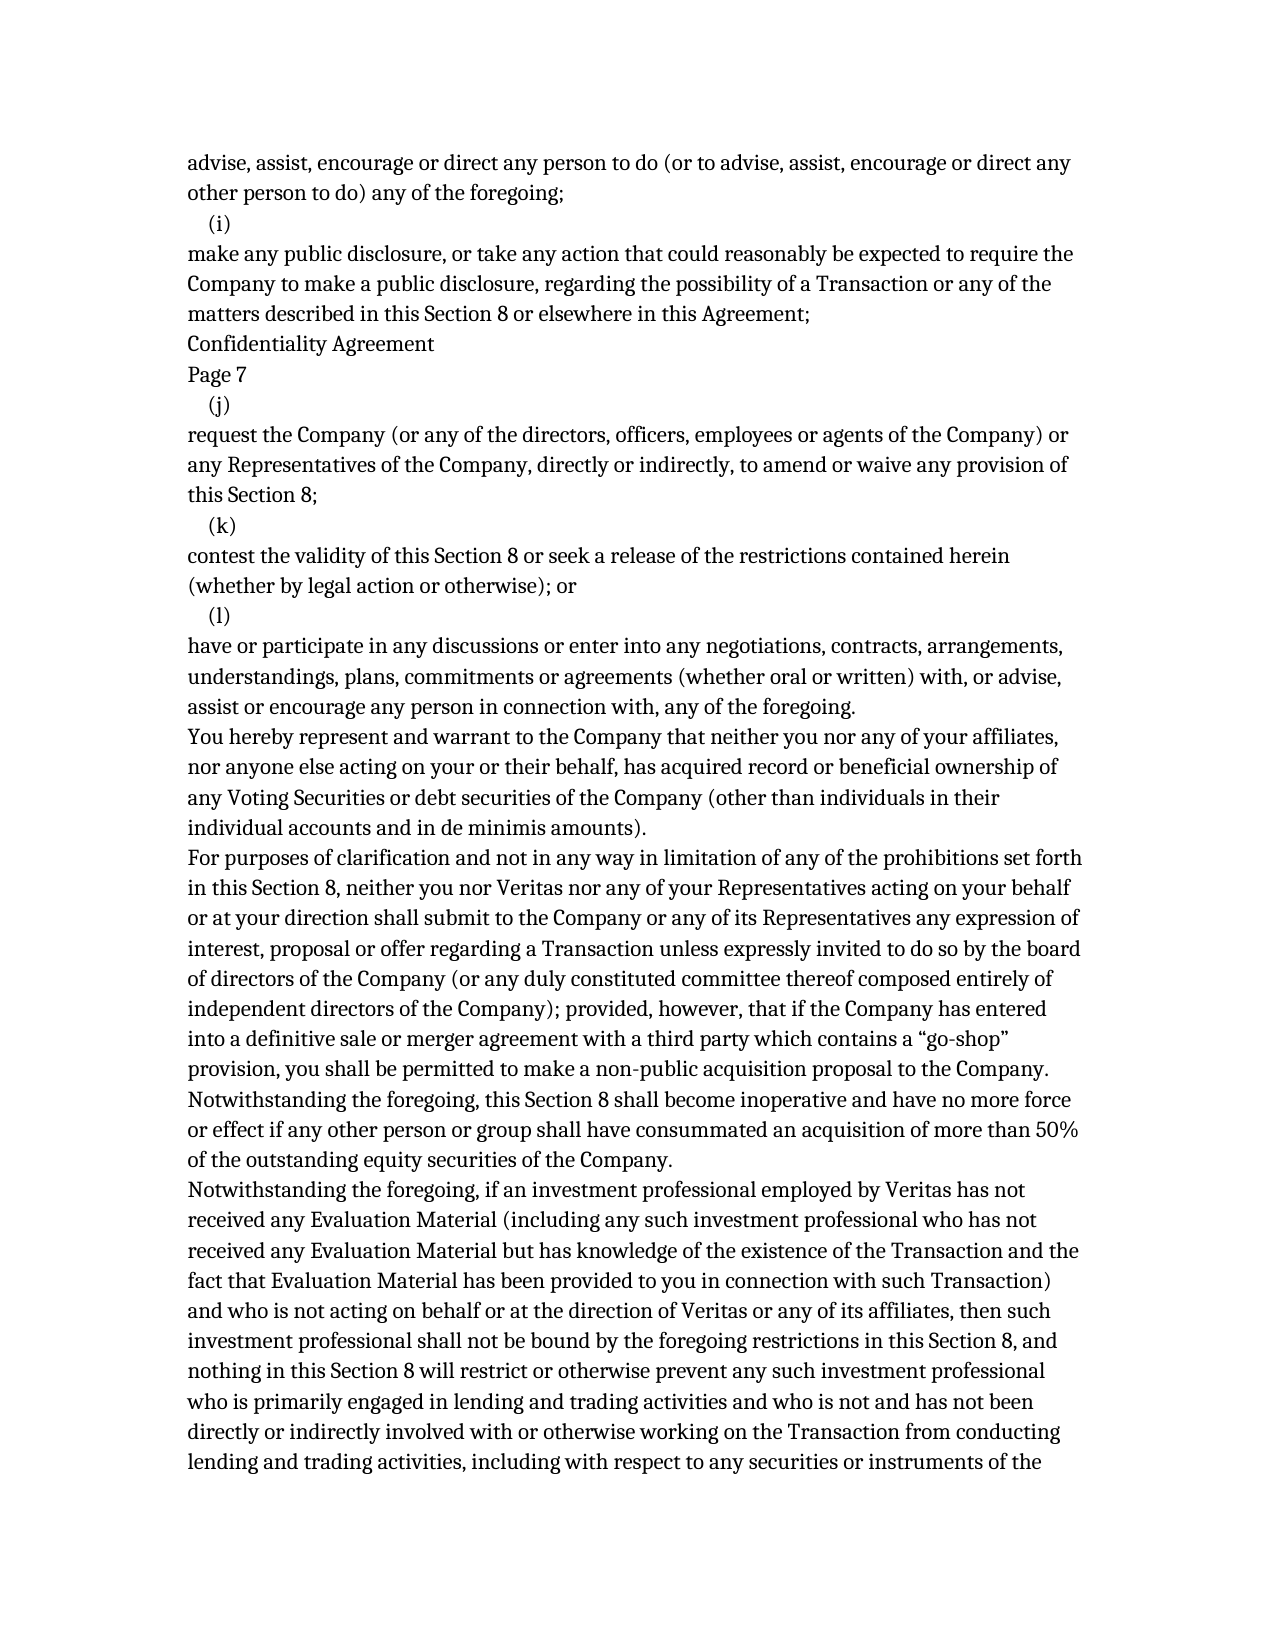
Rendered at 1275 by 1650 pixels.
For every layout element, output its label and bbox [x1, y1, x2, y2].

text [187, 150, 1087, 1475]
